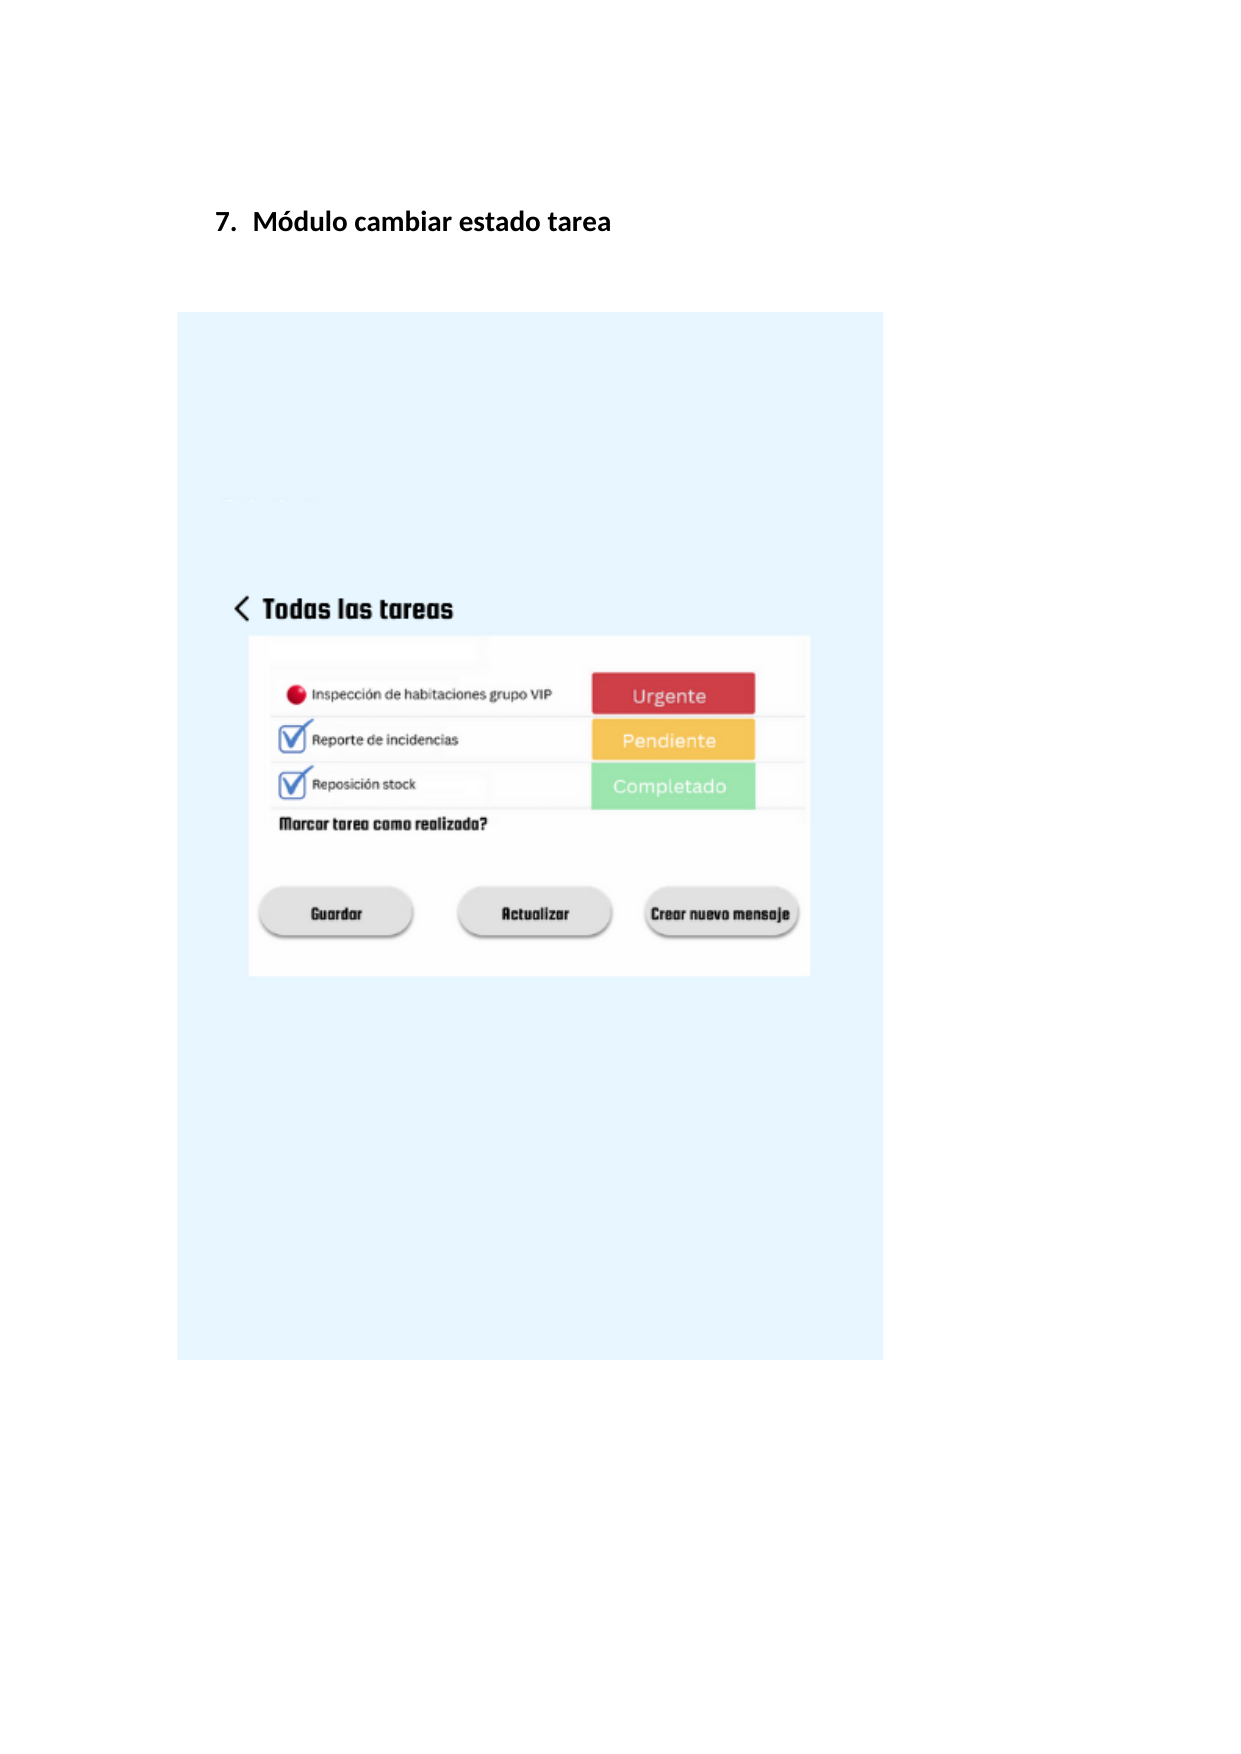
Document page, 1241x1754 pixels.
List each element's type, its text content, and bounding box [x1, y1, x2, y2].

picture [177, 312, 884, 1360]
list Módulo cambiar estado tarea [215, 203, 1063, 238]
